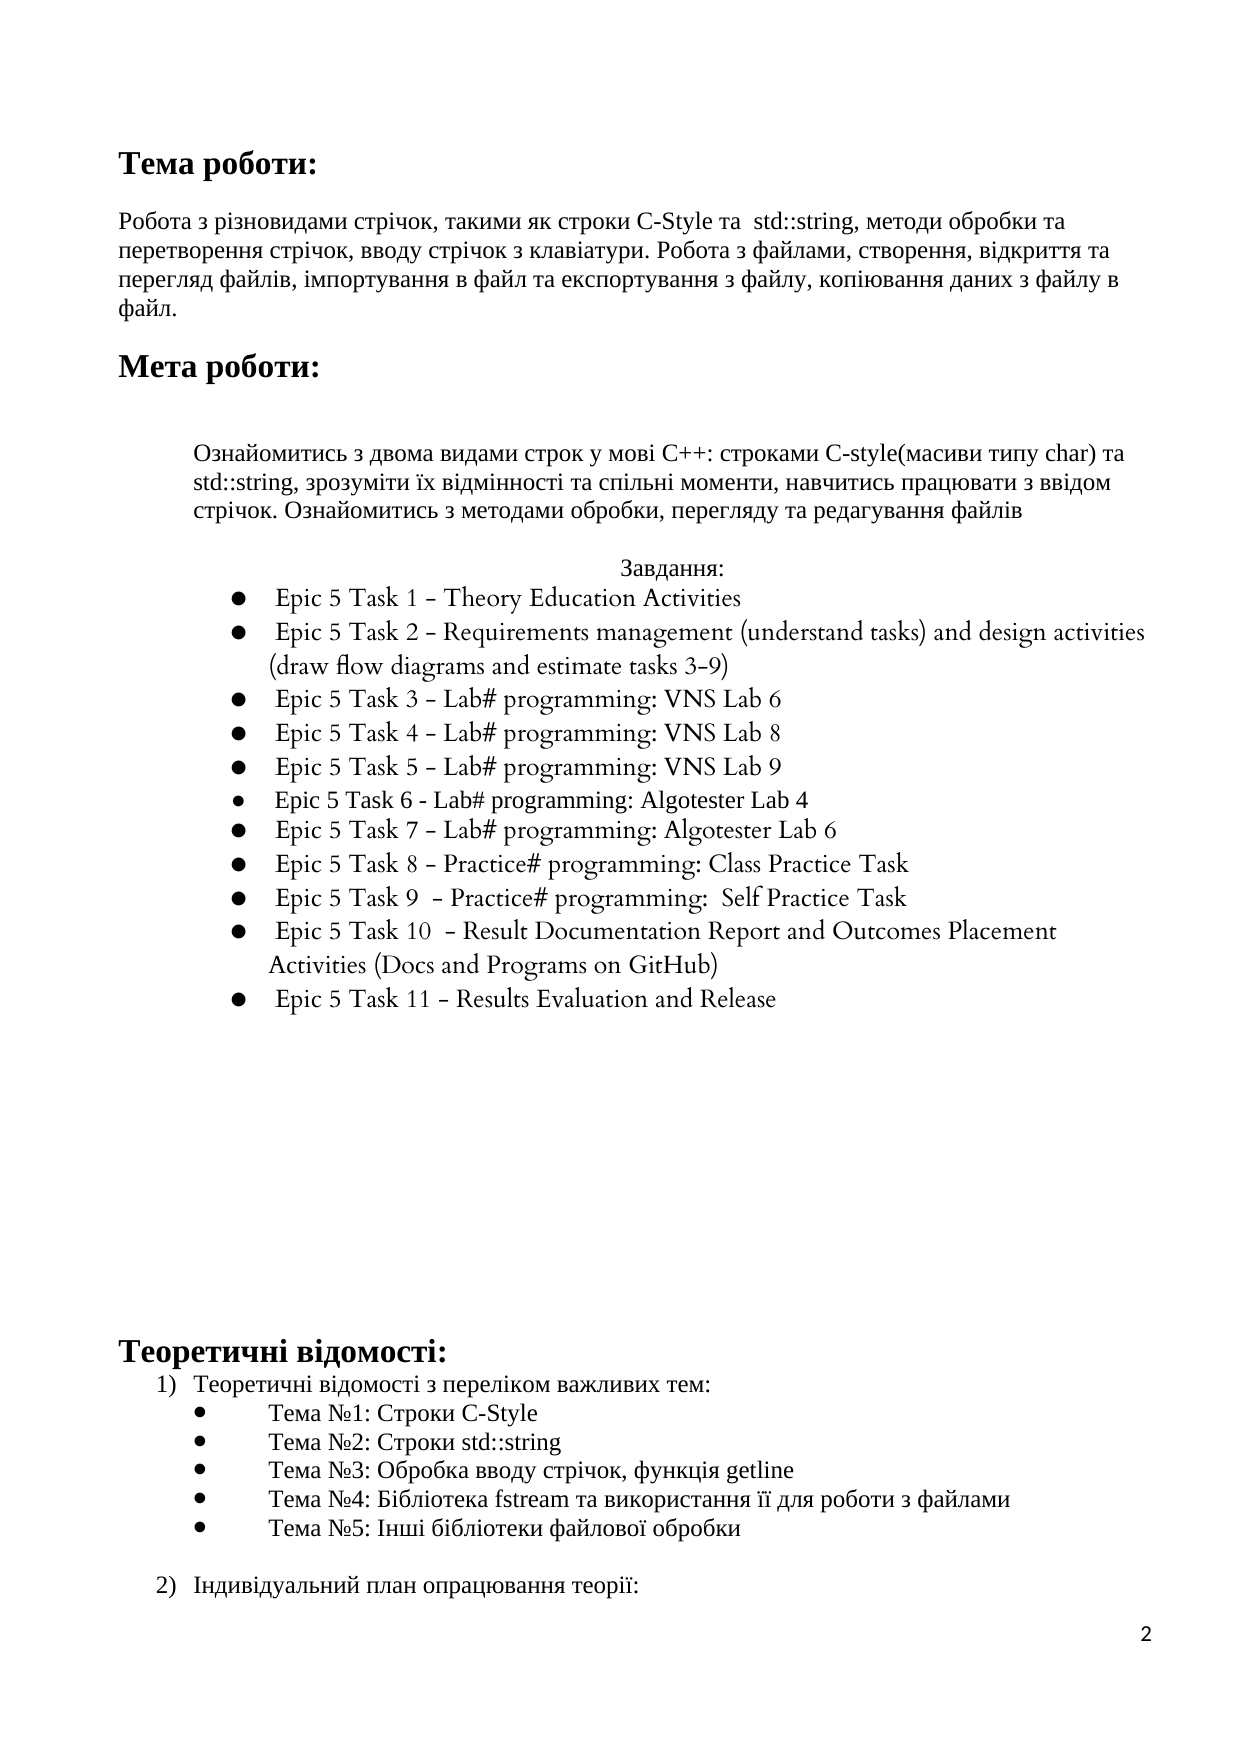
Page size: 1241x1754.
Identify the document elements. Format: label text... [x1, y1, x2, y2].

list Epic 5 Task 11 - Results Evaluation and Release [231, 983, 1152, 1017]
text Завдання: [193, 553, 1152, 582]
list Epic 5 Task 4 - Lab# programming: VNS Lab 8 [231, 717, 1152, 751]
subtitle Мета роботи: [118, 346, 1152, 385]
list Epic 5 Task 1 - Theory Education Activities [231, 582, 1152, 615]
text ⦁ Тема №4: Бібліотека fstream та використання її для роботи з файлами [193, 1484, 1152, 1513]
text ⦁ Тема №1: Строки C-Style [193, 1398, 1152, 1427]
list Epic 5 Task 2 - Requirements management (understand tasks) and design activities (draw flow diagrams and estimate tasks 3-9) [231, 615, 1152, 683]
subtitle Теоретичні відомості: [118, 1331, 1152, 1369]
list Epic 5 Task 5 - Lab# programming: VNS Lab 9 [231, 751, 1152, 785]
subtitle Робота з різновидами стрічок, такими як строки C-Style та std::string, методи обробки та перетворення стрічок, вводу стрічок з клавіатури. Робота з файлами, створення, відкриття та перегляд файлів, імпортування в файл та експортування з файлу, копіювання даних з файлу в файл. [118, 206, 1152, 321]
list Індивідуальний план опрацювання теорії: [156, 1571, 1152, 1599]
list Epic 5 Task 10 - Result Documentation Report and Outcomes Placement Activities (Docs and Programs on GitHub) [231, 915, 1152, 983]
subtitle Тема роботи: [118, 143, 1152, 181]
text Ознайомитись з двома видами строк у мові С++: строками С-style(масиви типу сhar) та std::string, зрозуміти їх відмінності та спільні моменти, навчитись працювати з ввідом стрічок. Ознайомитись з методами обробки, перегляду та редагування файлів [193, 438, 1152, 524]
text ⦁ Тема №5: Інші бібліотеки файлової обробки [193, 1513, 1152, 1542]
text ⦁ Тема №3: Обробка вводу стрічок, функція getline [193, 1456, 1152, 1484]
list Epic 5 Task 3 - Lab# programming: VNS Lab 6 [231, 683, 1152, 717]
list Epic 5 Task 6 - Lab# programming: Algotester Lab 4 [231, 785, 1152, 813]
list Теоретичні відомості з переліком важливих тем: [156, 1369, 1152, 1398]
list Epic 5 Task 9 - Practice# programming: Self Practice Task [231, 881, 1152, 915]
list Epic 5 Task 7 - Lab# programming: Algotester Lab 6 [231, 813, 1152, 847]
text ⦁ Тема №2: Строки std::string [193, 1427, 1152, 1456]
list Epic 5 Task 8 - Practice# programming: Class Practice Task [231, 847, 1152, 881]
